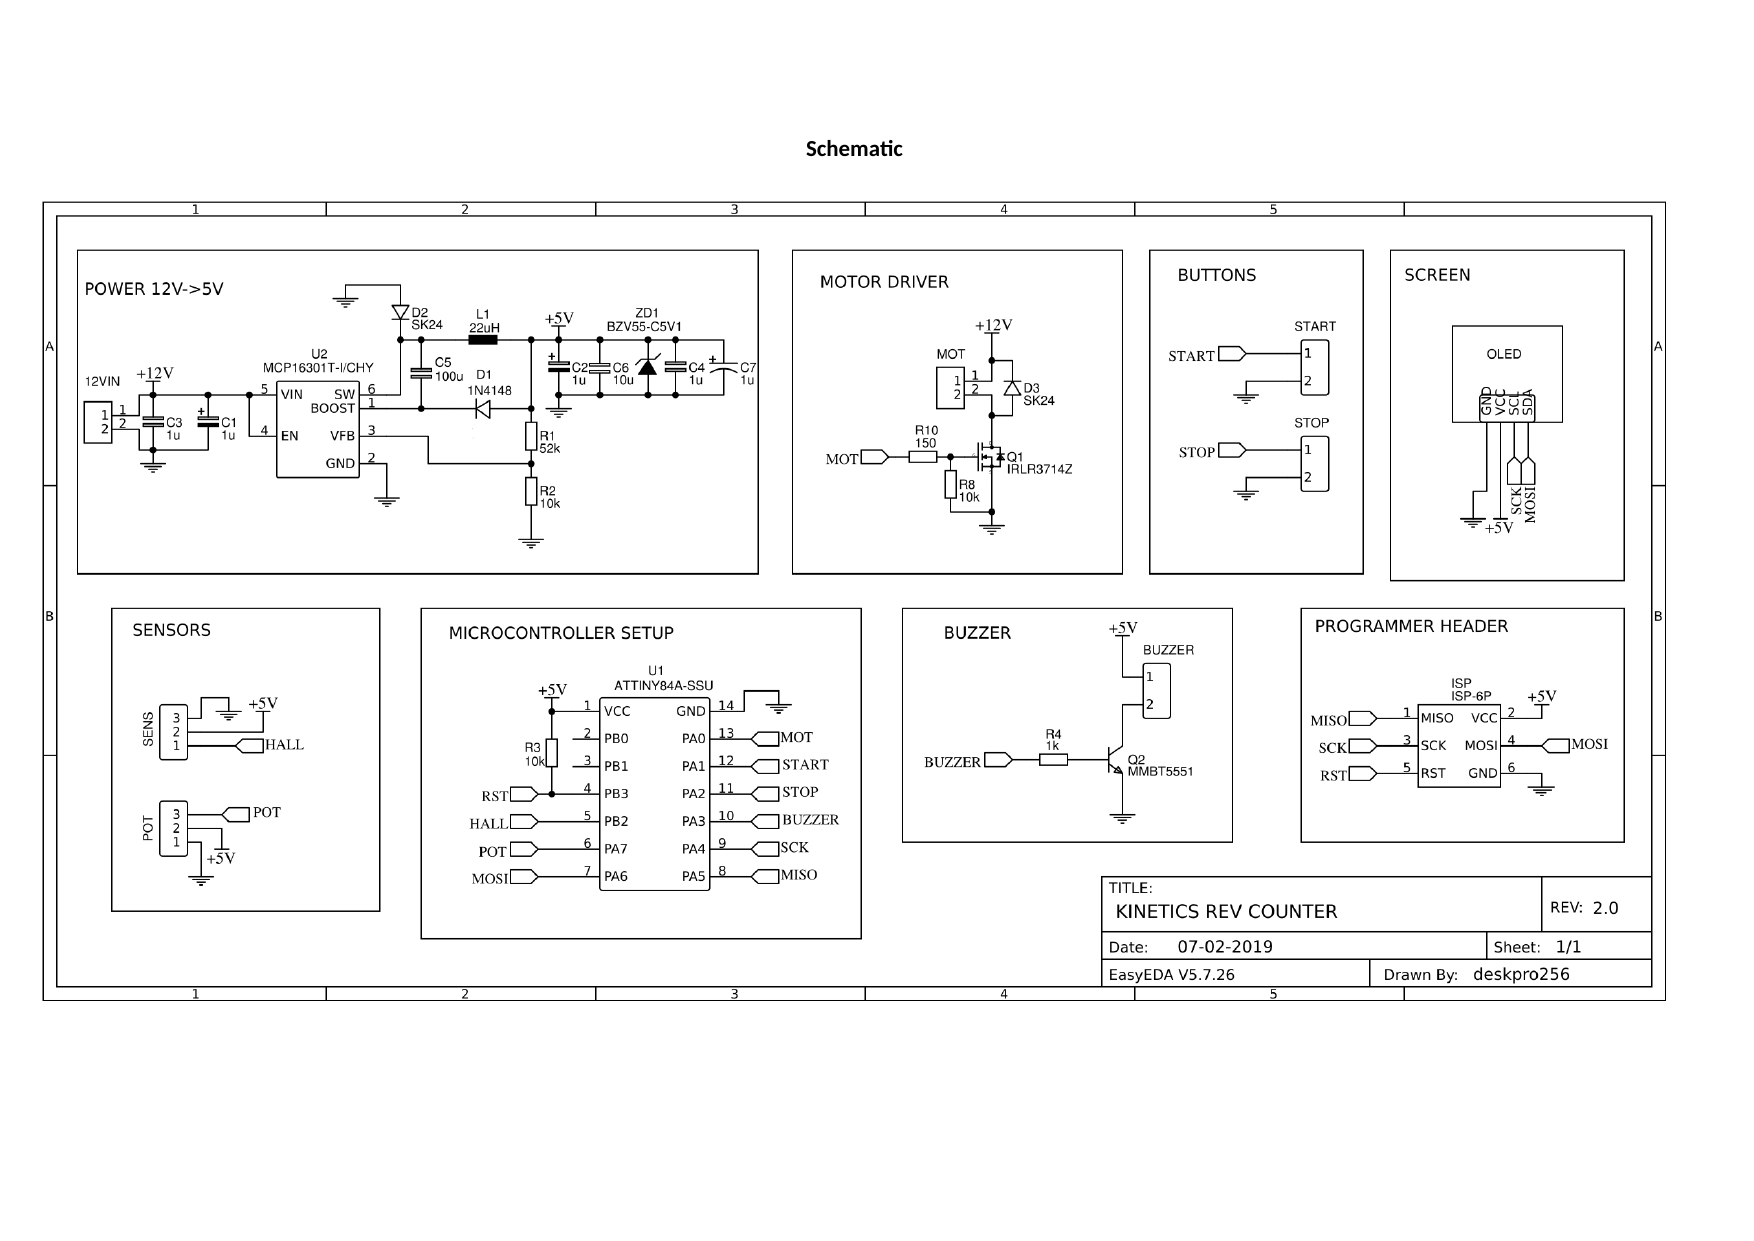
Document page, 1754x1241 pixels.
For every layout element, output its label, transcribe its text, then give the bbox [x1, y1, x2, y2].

text Schematic [29, 134, 1679, 162]
picture [29, 187, 1679, 1014]
